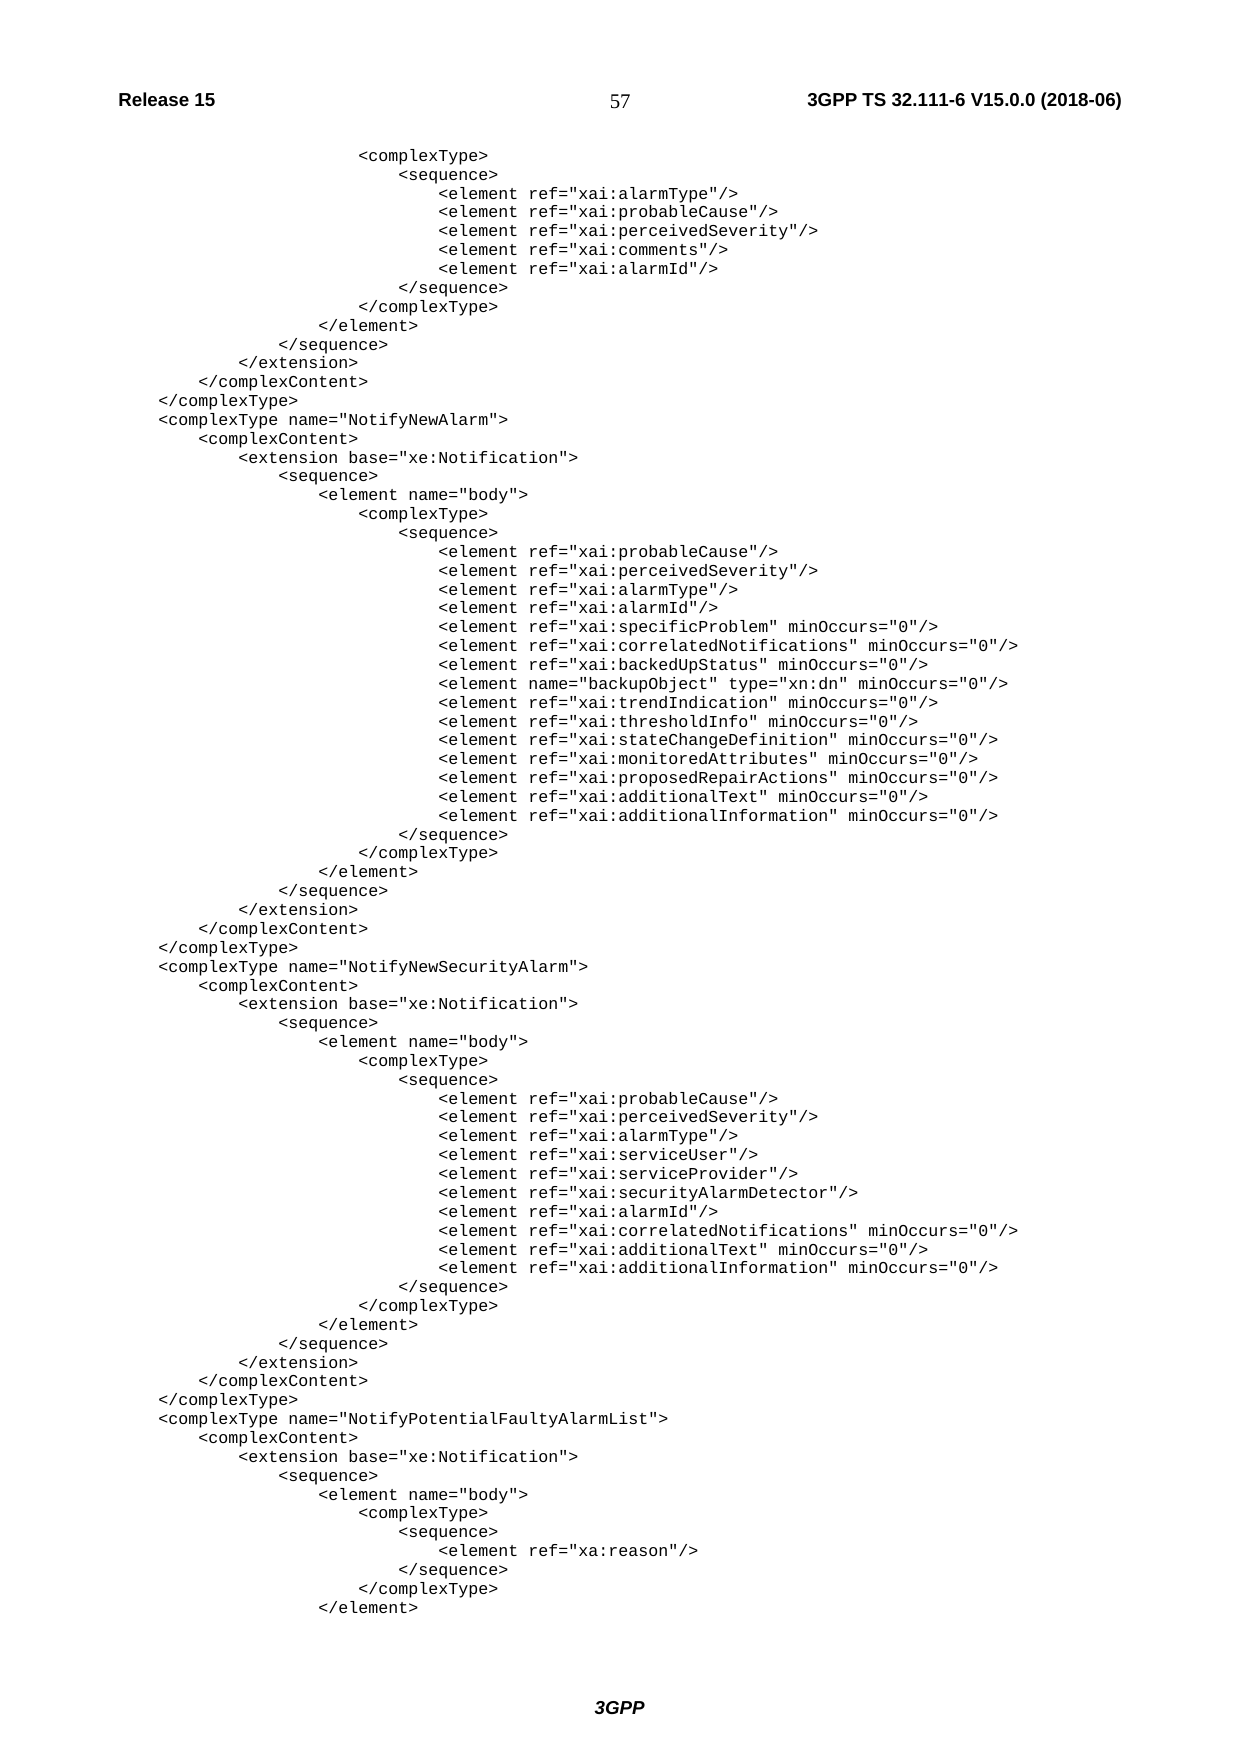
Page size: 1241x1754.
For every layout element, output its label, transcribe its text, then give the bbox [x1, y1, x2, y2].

text <element ref="xai:probableCause"/> [118, 543, 1122, 562]
text <complexContent> [118, 1429, 1122, 1448]
text <element ref="xai:probableCause"/> [118, 1090, 1122, 1109]
text <element ref="xai:probableCause"/> [118, 204, 1122, 223]
text <element ref="xai:correlatedNotifications" minOccurs="0"/> [118, 638, 1122, 657]
text <extension base="xe:Notification"> [118, 996, 1122, 1015]
text </sequence> [118, 1279, 1122, 1298]
text </complexType> [118, 1580, 1122, 1599]
text <element name="body"> [118, 1034, 1122, 1052]
text <element ref="xai:additionalText" minOccurs="0"/> [118, 788, 1122, 807]
text <sequence> [118, 1524, 1122, 1543]
text <sequence> [118, 468, 1122, 487]
text <element ref="xai:securityAlarmDetector"/> [118, 1184, 1122, 1203]
text </extension> [118, 355, 1122, 374]
text <complexType> [118, 147, 1122, 166]
text <sequence> [118, 166, 1122, 185]
text <complexType name="NotifyNewSecurityAlarm"> [118, 958, 1122, 977]
text <extension base="xe:Notification"> [118, 1448, 1122, 1467]
text <complexType> [118, 506, 1122, 524]
text <element ref="xai:stateChangeDefinition" minOccurs="0"/> [118, 732, 1122, 751]
text </complexType> [118, 939, 1122, 958]
text <element ref="xai:alarmId"/> [118, 261, 1122, 279]
text <element ref="xai:trendIndication" minOccurs="0"/> [118, 694, 1122, 713]
text </sequence> [118, 883, 1122, 902]
text </sequence> [118, 336, 1122, 355]
text <element ref="xai:proposedRepairActions" minOccurs="0"/> [118, 770, 1122, 788]
text </element> [118, 1316, 1122, 1335]
text <sequence> [118, 1467, 1122, 1486]
text <sequence> [118, 524, 1122, 543]
text <element ref="xai:additionalInformation" minOccurs="0"/> [118, 807, 1122, 826]
text </element> [118, 864, 1122, 883]
text <sequence> [118, 1071, 1122, 1090]
text </sequence> [118, 1562, 1122, 1580]
text <element ref="xai:alarmId"/> [118, 600, 1122, 619]
text <element ref="xai:additionalInformation" minOccurs="0"/> [118, 1260, 1122, 1279]
text </complexType> [118, 393, 1122, 411]
text <extension base="xe:Notification"> [118, 449, 1122, 468]
text </element> [118, 317, 1122, 336]
text <complexType name="NotifyNewAlarm"> [118, 411, 1122, 430]
text </element> [118, 1599, 1122, 1618]
text <complexType> [118, 1505, 1122, 1524]
text </sequence> [118, 826, 1122, 845]
text </sequence> [118, 279, 1122, 298]
text <element ref="xai:serviceProvider"/> [118, 1166, 1122, 1184]
text <element ref="xai:comments"/> [118, 242, 1122, 261]
text </complexType> [118, 298, 1122, 317]
text <element ref="xai:serviceUser"/> [118, 1147, 1122, 1166]
text <element ref="xai:additionalText" minOccurs="0"/> [118, 1241, 1122, 1260]
text </extension> [118, 902, 1122, 921]
text <complexType name="NotifyPotentialFaultyAlarmList"> [118, 1411, 1122, 1429]
text <element name="body"> [118, 1486, 1122, 1505]
text <element ref="xai:alarmType"/> [118, 185, 1122, 204]
text <element ref="xai:specificProblem" minOccurs="0"/> [118, 619, 1122, 638]
text <element name="body"> [118, 487, 1122, 506]
text <element ref="xai:monitoredAttributes" minOccurs="0"/> [118, 751, 1122, 770]
text <complexContent> [118, 977, 1122, 996]
text </complexType> [118, 1392, 1122, 1411]
text </complexType> [118, 845, 1122, 864]
text <complexType> [118, 1052, 1122, 1071]
text <element name="backupObject" type="xn:dn" minOccurs="0"/> [118, 675, 1122, 694]
text </complexContent> [118, 374, 1122, 393]
text </sequence> [118, 1335, 1122, 1354]
text <complexContent> [118, 430, 1122, 449]
text <element ref="xai:thresholdInfo" minOccurs="0"/> [118, 713, 1122, 732]
text <element ref="xa:reason"/> [118, 1543, 1122, 1562]
text </extension> [118, 1354, 1122, 1373]
text <element ref="xai:perceivedSeverity"/> [118, 562, 1122, 581]
text <element ref="xai:correlatedNotifications" minOccurs="0"/> [118, 1222, 1122, 1241]
text <sequence> [118, 1015, 1122, 1034]
text <element ref="xai:perceivedSeverity"/> [118, 1109, 1122, 1128]
text <element ref="xai:backedUpStatus" minOccurs="0"/> [118, 657, 1122, 675]
text <element ref="xai:alarmId"/> [118, 1203, 1122, 1222]
text <element ref="xai:alarmType"/> [118, 1128, 1122, 1147]
text <element ref="xai:alarmType"/> [118, 581, 1122, 600]
text </complexContent> [118, 1373, 1122, 1392]
text </complexType> [118, 1298, 1122, 1316]
text <element ref="xai:perceivedSeverity"/> [118, 223, 1122, 242]
text </complexContent> [118, 921, 1122, 939]
